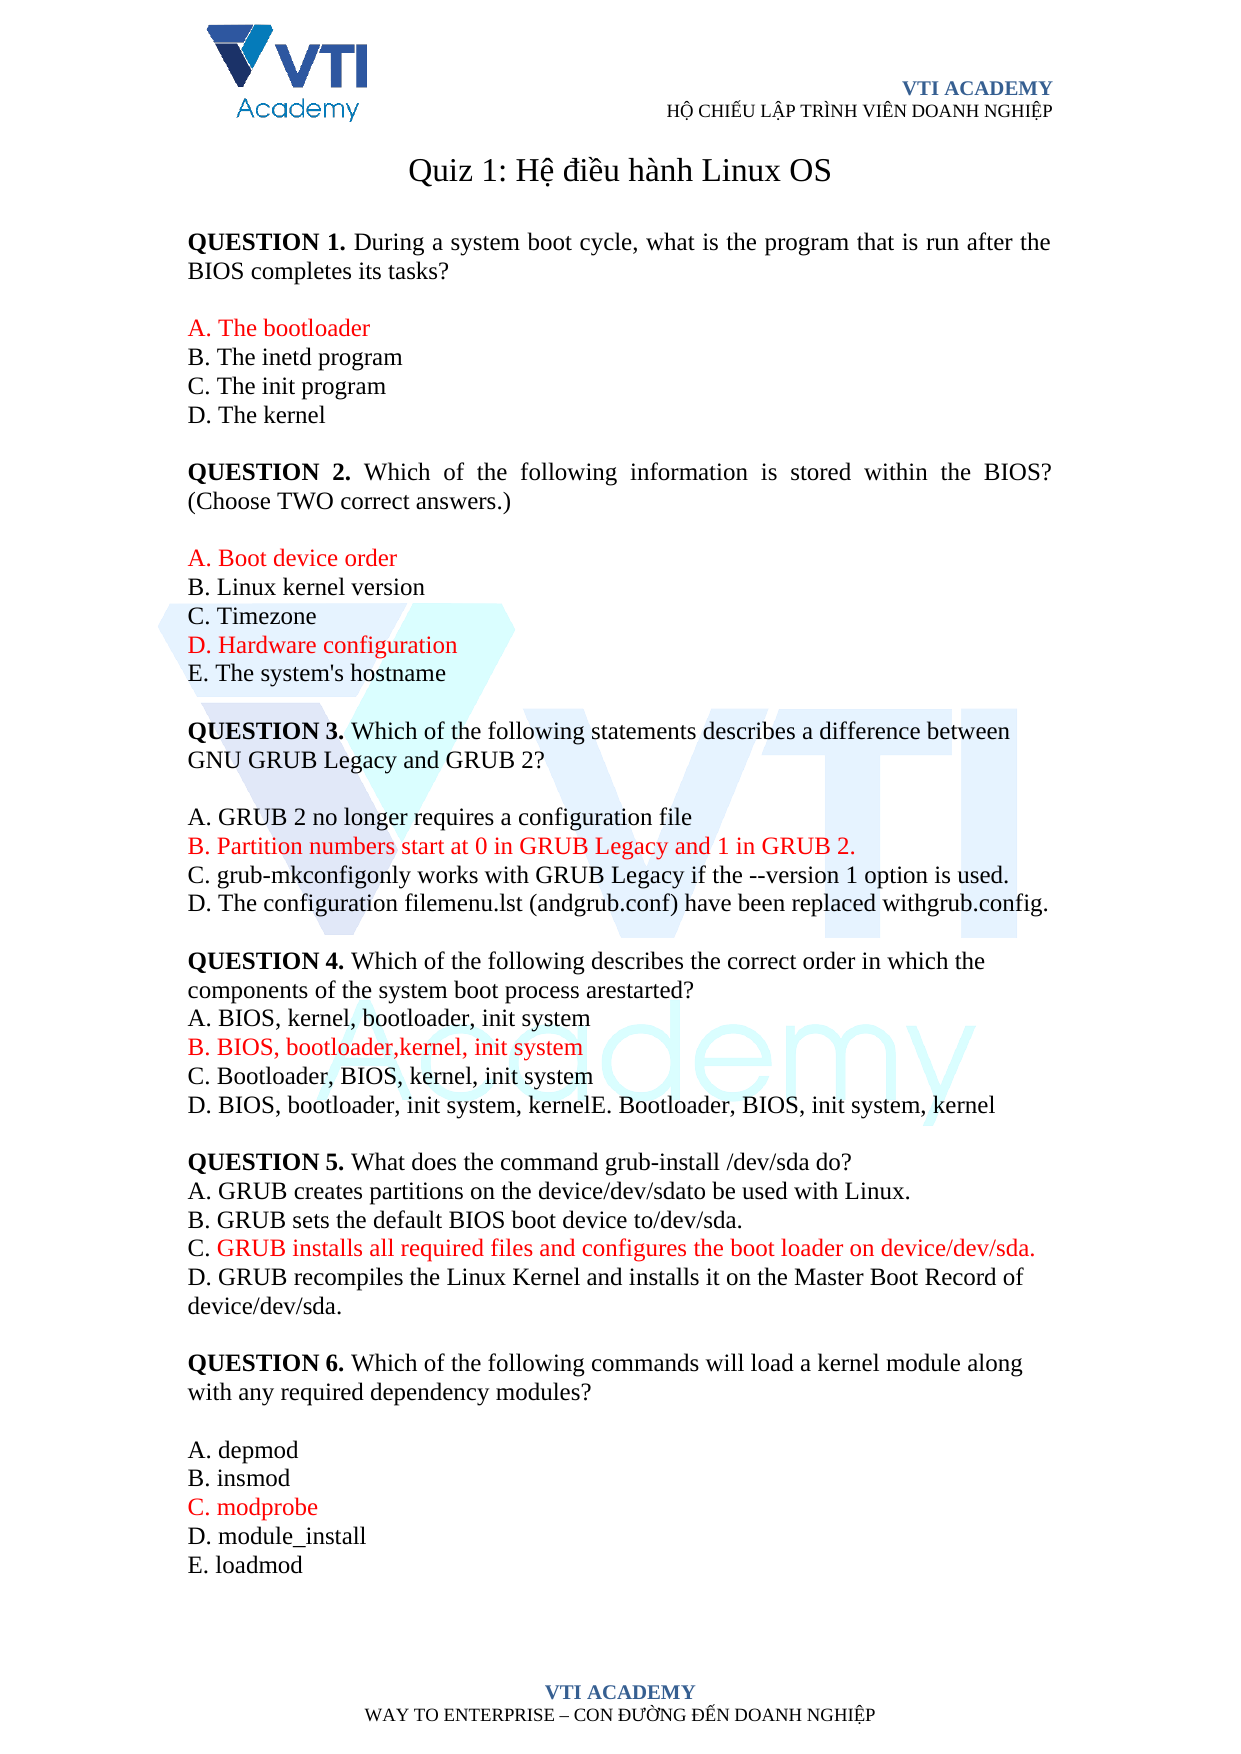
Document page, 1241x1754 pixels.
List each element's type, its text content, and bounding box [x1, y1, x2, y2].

text QUESTION 6. Which of the following commands will load a kernel module along with any required dependency modules? [187, 1348, 1053, 1406]
text A. The bootloader [187, 313, 1053, 342]
text B. insmod [187, 1463, 1053, 1492]
text QUESTION 1. During a system boot cycle, what is the program that is run after the BIOS completes its tasks? [187, 227, 1053, 285]
text B. Linux kernel version [187, 572, 1053, 601]
text C. grub-mkconfigonly works with GRUB Legacy if the --version 1 option is used. [187, 860, 1053, 888]
text A. Boot device order [187, 543, 1053, 572]
text QUESTION 3. Which of the following statements describes a difference between GNU GRUB Legacy and GRUB 2? [187, 687, 1053, 773]
text C. GRUB installs all required files and configures the boot loader on device/dev/sda. [187, 1233, 1053, 1262]
text B. GRUB sets the default BIOS boot device to/dev/sda. [187, 1205, 1053, 1233]
text D. BIOS, bootloader, init system, kernelE. Bootloader, BIOS, init system, kernel [187, 1090, 1053, 1118]
text D. The kernel [187, 400, 1053, 428]
text D. Hardware configuration [187, 630, 1053, 658]
text A. GRUB 2 no longer requires a configuration file [187, 802, 1053, 831]
text D. GRUB recompiles the Linux Kernel and installs it on the Master Boot Record of device/dev/sda. [187, 1262, 1053, 1348]
text C. modprobe [187, 1492, 1053, 1521]
text B. Partition numbers start at 0 in GRUB Legacy and 1 in GRUB 2. [187, 831, 1053, 860]
text C. Timezone [187, 601, 1053, 630]
text A. BIOS, kernel, bootloader, init system [187, 1003, 1053, 1032]
text QUESTION 4. Which of the following describes the correct order in which the components of the system boot process arestarted? [187, 917, 1053, 1003]
text QUESTION 2. Which of the following information is stored within the BIOS? (Choose TWO correct answers.) [187, 428, 1053, 515]
text D. module_install [187, 1521, 1053, 1550]
text B. The inetd program [187, 342, 1053, 371]
text E. loadmod [187, 1550, 1053, 1578]
text C. Bootloader, BIOS, kernel, init system [187, 1061, 1053, 1090]
text A. depmod [187, 1435, 1053, 1463]
text QUESTION 5. What does the command grub-install /dev/sda do? [187, 1147, 1053, 1176]
picture [187, 1, 398, 150]
text Quiz 1: Hệ điều hành Linux OS [187, 151, 1053, 189]
text E. The system's hostname [187, 658, 1053, 687]
text B. BIOS, bootloader,kernel, init system [187, 1032, 1053, 1061]
text A. GRUB creates partitions on the device/dev/sdato be used with Linux. [187, 1176, 1053, 1205]
text D. The configuration filemenu.lst (andgrub.conf) have been replaced withgrub.config. [187, 888, 1053, 917]
text C. The init program [187, 371, 1053, 400]
